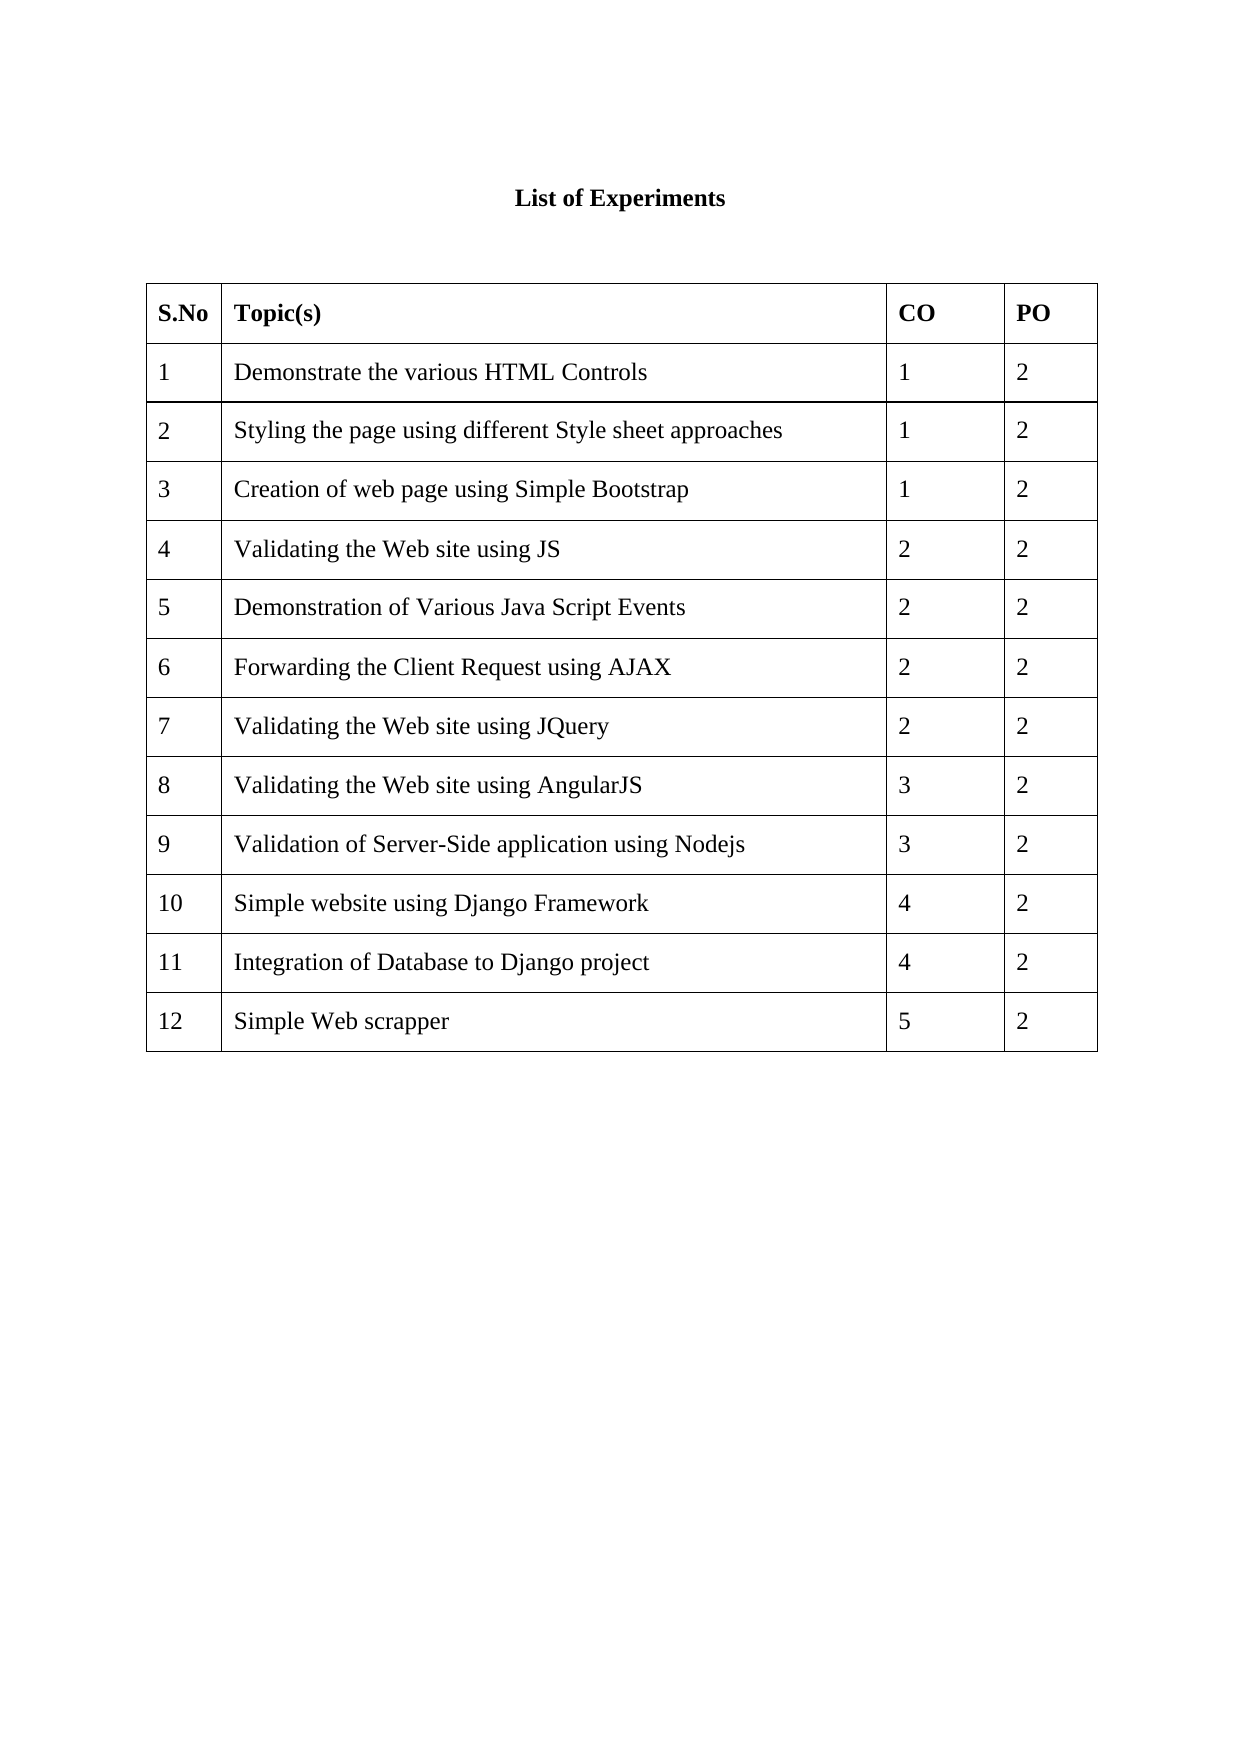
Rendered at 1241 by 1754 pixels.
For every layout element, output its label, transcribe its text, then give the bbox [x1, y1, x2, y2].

table_header S.No [147, 284, 221, 342]
table_cell 2 [1005, 344, 1097, 401]
table_cell 2 [1005, 757, 1097, 815]
table_cell 2 [1005, 639, 1097, 697]
table_header PO [1005, 284, 1097, 342]
table_cell 5 [147, 580, 221, 638]
table_cell 2 [887, 639, 1004, 697]
table_cell Validating the Web site using JQuery [222, 698, 886, 756]
table_cell 1 [887, 462, 1004, 519]
table_cell Demonstration of Various Java Script Events [222, 580, 886, 638]
table_cell Simple Web scrapper [222, 993, 886, 1051]
table_cell Validation of Server-Side application using Nodejs [222, 816, 886, 874]
table_cell 8 [147, 757, 221, 815]
table_cell 2 [1005, 816, 1097, 874]
table_cell 1 [147, 344, 221, 401]
table_cell 2 [147, 403, 221, 461]
table_cell 7 [147, 698, 221, 756]
table_cell Styling the page using different Style sheet approaches [222, 403, 886, 461]
table_cell 3 [147, 462, 221, 519]
table_cell 2 [887, 698, 1004, 756]
table_cell 2 [1005, 875, 1097, 933]
table_cell 12 [147, 993, 221, 1051]
table_cell 5 [887, 993, 1004, 1051]
table_cell 2 [1005, 521, 1097, 579]
table_cell 9 [147, 816, 221, 874]
table_cell 2 [1005, 580, 1097, 638]
table_cell Forwarding the Client Request using AJAX [222, 639, 886, 697]
table_header Topic(s) [222, 284, 886, 342]
table_cell 2 [1005, 403, 1097, 461]
table_cell Simple website using Django Framework [222, 875, 886, 933]
table_cell 2 [1005, 462, 1097, 519]
table_cell 4 [887, 934, 1004, 992]
table_header CO [887, 284, 1004, 342]
table_cell 10 [147, 875, 221, 933]
table_cell 4 [887, 875, 1004, 933]
table_cell 3 [887, 816, 1004, 874]
table_cell 1 [887, 344, 1004, 401]
table_cell 3 [887, 757, 1004, 815]
table_cell Creation of web page using Simple Bootstrap [222, 462, 886, 519]
table_cell Integration of Database to Django project [222, 934, 886, 992]
table_cell Validating the Web site using AngularJS [222, 757, 886, 815]
table_cell 4 [147, 521, 221, 579]
table_cell 11 [147, 934, 221, 992]
table_cell 2 [1005, 698, 1097, 756]
table_cell 1 [887, 403, 1004, 461]
table_cell 6 [147, 639, 221, 697]
table_cell Demonstrate the various HTML Controls [222, 344, 886, 401]
table_cell 2 [1005, 993, 1097, 1051]
table_cell 2 [887, 521, 1004, 579]
table_cell Validating the Web site using JS [222, 521, 886, 579]
text List of Experiments [133, 183, 1107, 211]
table_cell 2 [887, 580, 1004, 638]
table_cell 2 [1005, 934, 1097, 992]
